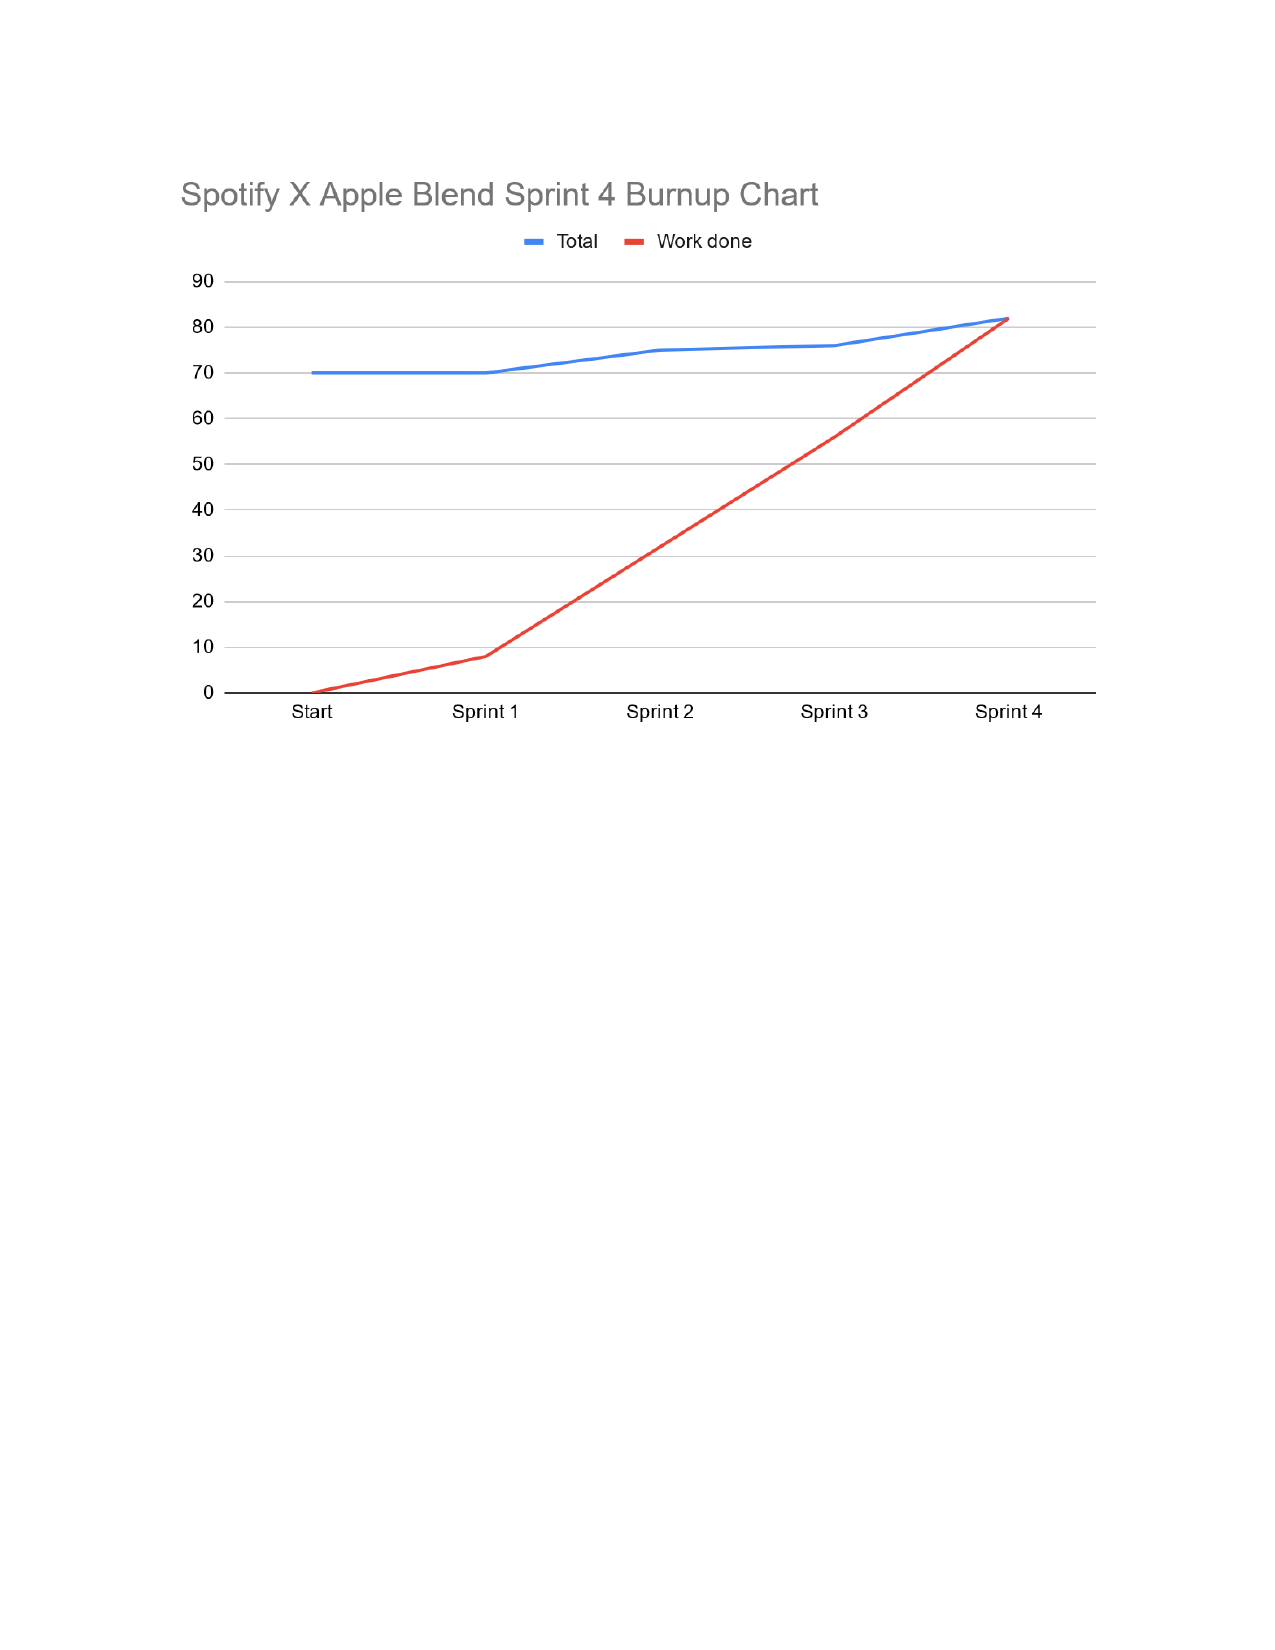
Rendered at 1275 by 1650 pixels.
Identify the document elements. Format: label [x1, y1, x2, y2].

picture [150, 150, 1125, 752]
